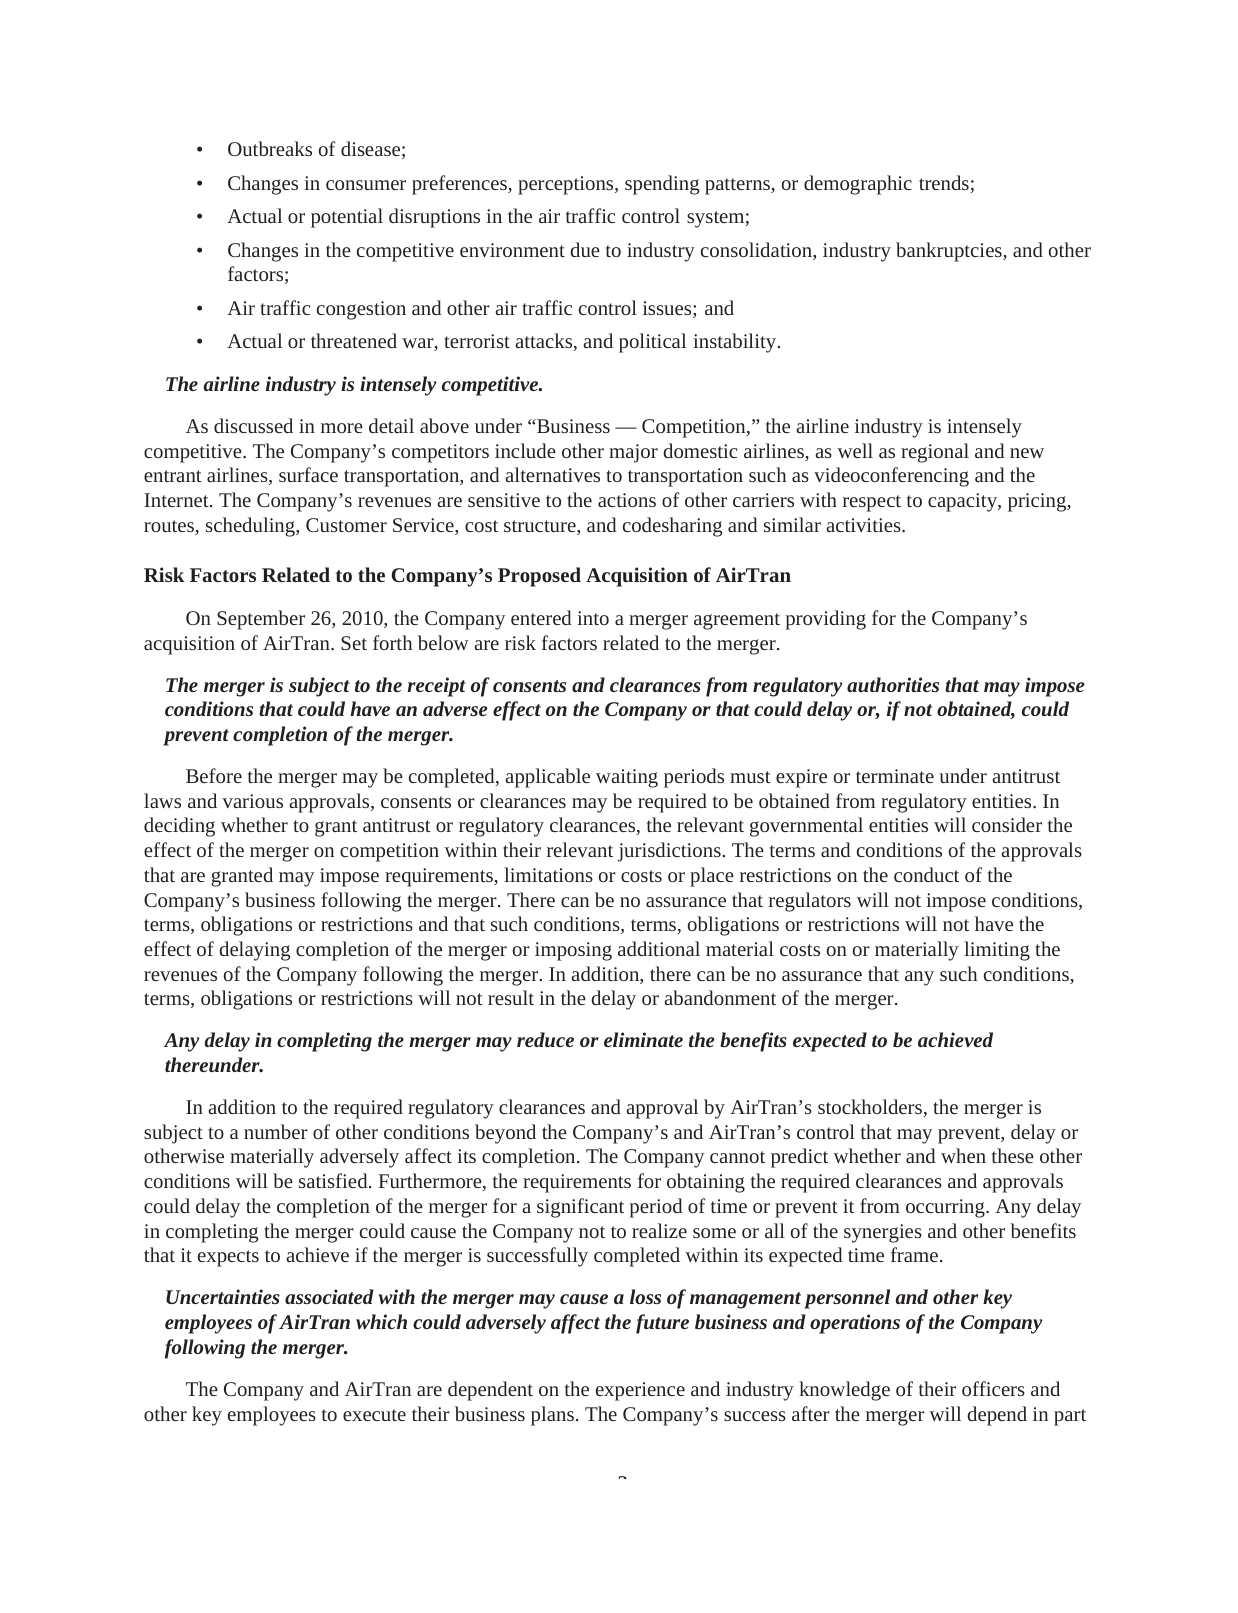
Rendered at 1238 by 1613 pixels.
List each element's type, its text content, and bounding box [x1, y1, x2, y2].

list Actual or potential disruptions in the air traffic control system; [196, 204, 1104, 228]
list Changes in the competitive environment due to industry consolidation, industry bankruptcies, and other factors; [196, 238, 1093, 286]
subtitle The merger is subject to the receipt of consents and clearances from regulatory authorities that may impose conditions that could have an adverse effect on the Company or that could delay or, if not obtained, could prevent completion of the merger. [164, 673, 1088, 746]
list Actual or threatened war, terrorist attacks, and political instability. [196, 329, 1104, 353]
subtitle The airline industry is intensely competitive. [164, 372, 1104, 396]
subtitle Risk Factors Related to the Company’s Proposed Acquisition of AirTran [144, 563, 1104, 587]
subtitle Uncertainties associated with the merger may cause a loss of management personnel and other key employees of AirTran which could adversely affect the future business and operations of the Company following the merger. [164, 1285, 1045, 1359]
text On September 26, 2010, the Company entered into a merger agreement providing for the Company’s acquisition of AirTran. Set forth below are risk factors related to the merger. [144, 606, 1030, 654]
subtitle Any delay in completing the merger may reduce or eliminate the benefits expected to be achieved thereunder. [164, 1028, 996, 1077]
list Air traffic congestion and other air traffic control issues; and [196, 296, 1104, 320]
text As discussed in more detail above under “Business — Competition,” the airline industry is intensely competitive. The Company’s competitors include other major domestic airlines, as well as regional and new entrant airlines, surface transportation, and alternatives to transportation such as videoconferencing and the Internet. The Company’s revenues are sensitive to the actions of other carriers with respect to capacity, pricing, routes, scheduling, Customer Service, cost structure, and codesharing and similar activities. [144, 414, 1087, 537]
text Before the merger may be completed, applicable waiting periods must expire or terminate under antitrust laws and various approvals, consents or clearances may be required to be obtained from regulatory entities. In deciding whether to grant antitrust or regulatory clearances, the relevant governmental entities will consider the effect of the merger on competition within their relevant jurisdictions. The terms and conditions of the approvals that are granted may impose requirements, limitations or costs or place restrictions on the conduct of the Company’s business following the merger. There can be no assurance that regulators will not impose conditions, terms, obligations or restrictions and that such conditions, terms, obligations or restrictions will not have the effect of delaying completion of the merger or imposing additional material costs on or materially limiting the revenues of the Company following the merger. In addition, there can be no assurance that any such conditions, terms, obligations or restrictions will not result in the delay or abandonment of the merger. [144, 764, 1086, 1010]
list Changes in consumer preferences, perceptions, spending patterns, or demographic trends; [196, 170, 1104, 194]
text The Company and AirTran are dependent on the experience and industry knowledge of their officers and other key employees to execute their business plans. The Company’s success after the merger will depend in part [144, 1377, 1089, 1426]
list Outbreaks of disease; [196, 137, 1104, 161]
text In addition to the required regulatory clearances and approval by AirTran’s stockholders, the merger is subject to a number of other conditions beyond the Company’s and AirTran’s control that may prevent, delay or otherwise materially adversely affect its completion. The Company cannot predict whether and when these other conditions will be satisfied. Furthermore, the requirements for obtaining the required clearances and approvals could delay the completion of the merger for a significant period of time or prevent it from occurring. Any delay in completing the merger could cause the Company not to realize some or all of the synergies and other benefits that it expects to achieve if the merger is successfully completed within its expected time frame. [144, 1095, 1085, 1267]
